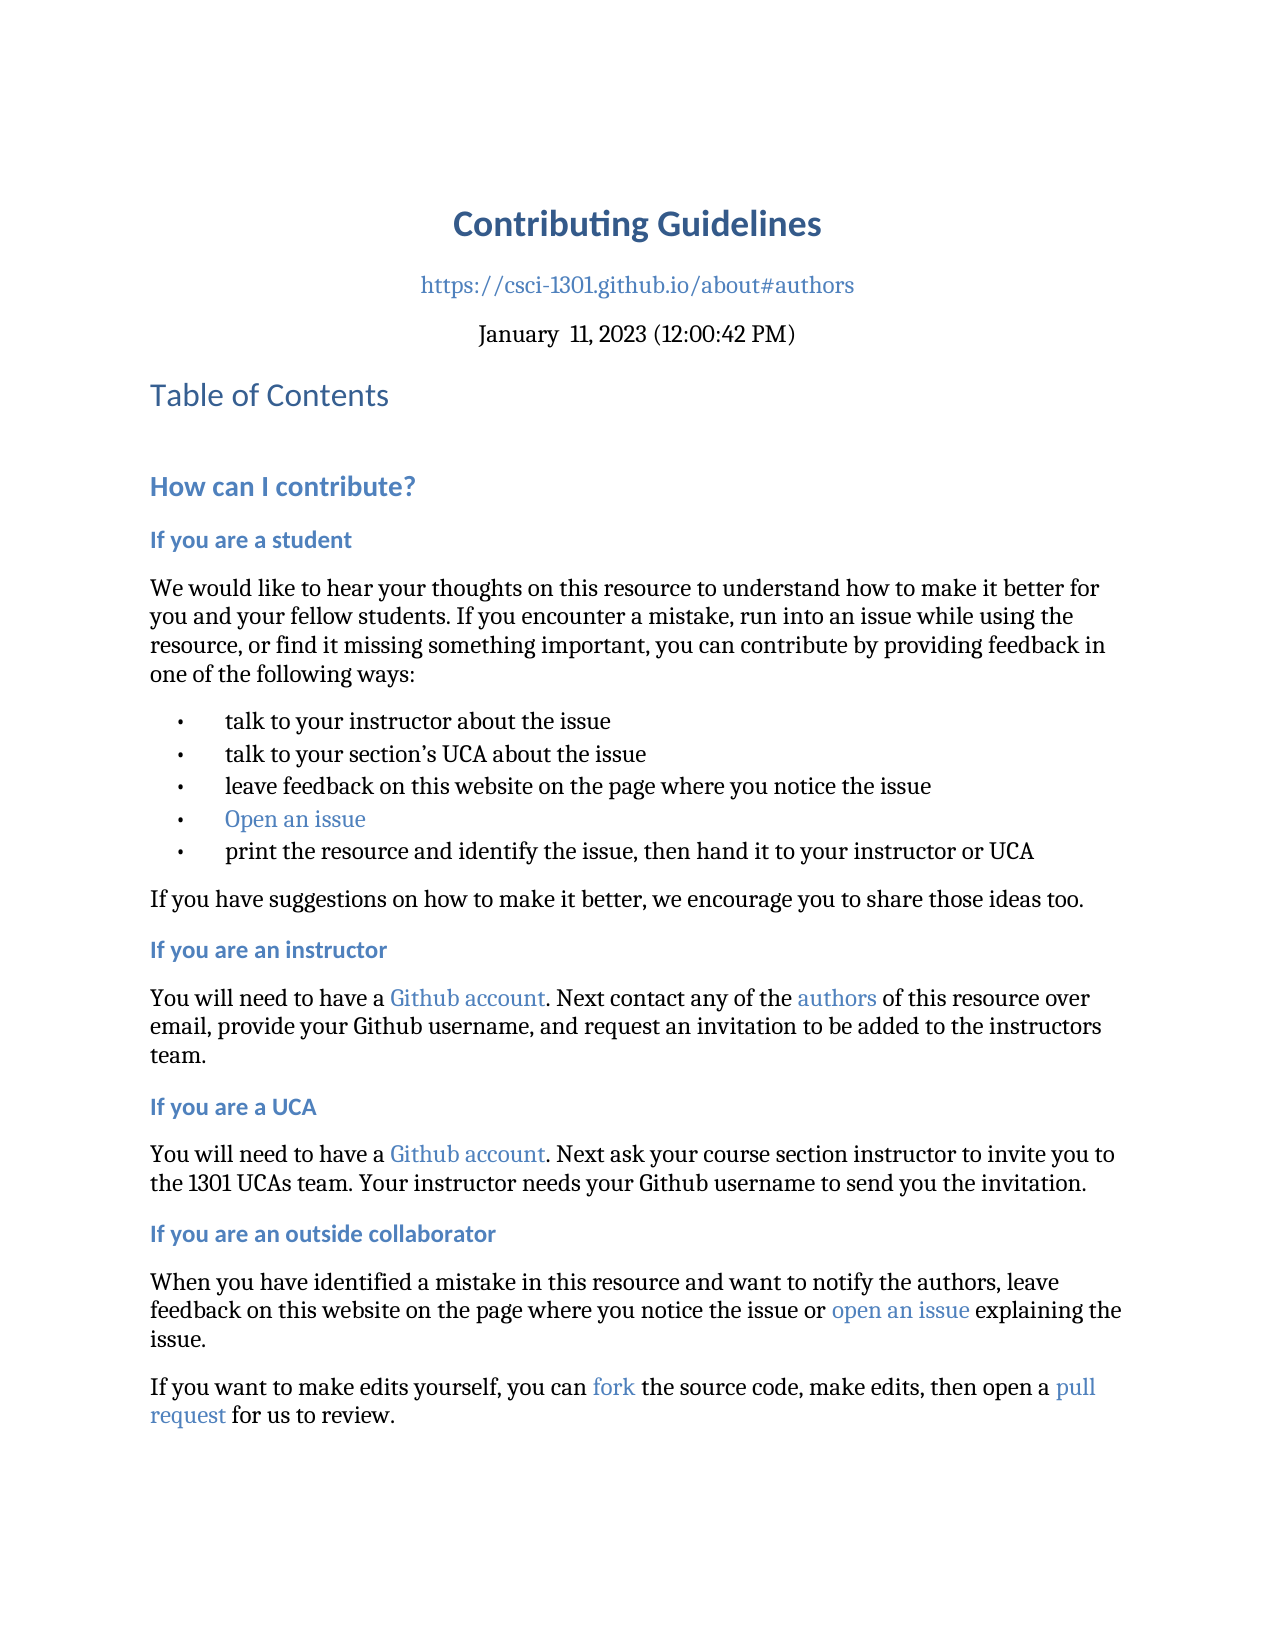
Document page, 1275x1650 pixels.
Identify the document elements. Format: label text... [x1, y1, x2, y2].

subtitle If you are an instructor [150, 934, 1125, 965]
text If you want to make edits yourself, you can fork the source code, make edits, then open a pull request for us to review. [150, 1372, 1125, 1430]
list talk to your instructor about the issue [175, 707, 1125, 736]
text You will need to have a Github account. Next contact any of the authors of this resource over email, provide your Github username, and request an invitation to be added to the instructors team. [150, 983, 1125, 1070]
text https://csci-1301.github.io/about#authors [150, 271, 1125, 299]
text When you have identified a mistake in this resource and want to notify the authors, leave feedback on this website on the page where you notice the issue or open an issue explaining the issue. [150, 1267, 1125, 1354]
list talk to your section’s UCA about the issue [175, 740, 1125, 768]
list Open an issue [175, 805, 1125, 833]
text You will need to have a Github account. Next ask your course section instructor to invite you to the 1301 UCAs team. Your instructor needs your Github username to send you the invitation. [150, 1140, 1125, 1197]
subtitle If you are a UCA [150, 1091, 1125, 1121]
text January 11, 2023 (12:00:42 PM) [150, 320, 1125, 349]
text We would like to hear your thoughts on this resource to understand how to make it better for you and your fellow students. If you encounter a mistake, run into an issue while using the resource, or find it missing something important, you can contribute by providing feedback in one of the following ways: [150, 573, 1125, 688]
title Contributing Guidelines [150, 200, 1125, 246]
text If you have suggestions on how to make it better, we encourage you to share those ideas too. [150, 885, 1125, 913]
subtitle If you are a student [150, 524, 1125, 555]
subtitle If you are an outside collaborator [150, 1218, 1125, 1249]
subtitle How can I contribute? [150, 468, 1125, 503]
list leave feedback on this website on the page where you notice the issue [175, 772, 1125, 801]
list print the resource and identify the issue, then hand it to your instructor or UCA [175, 837, 1125, 866]
